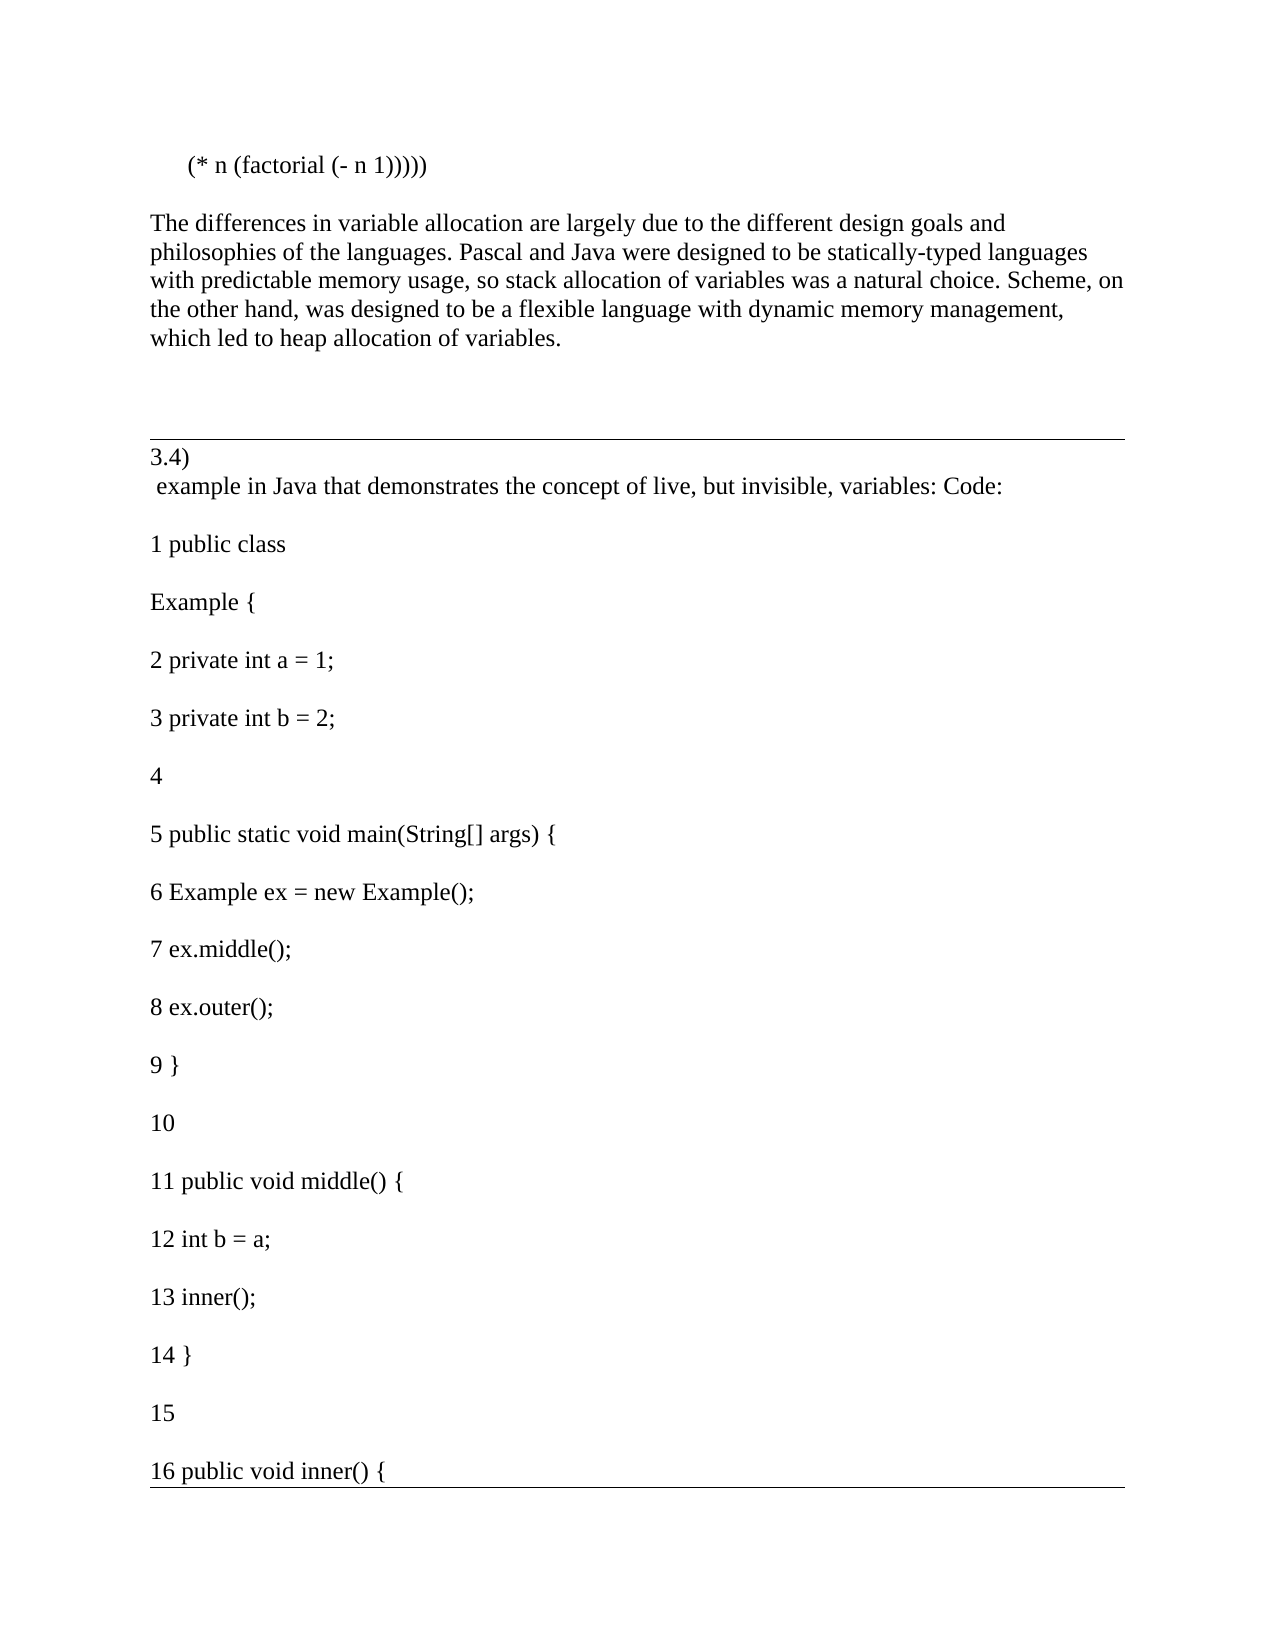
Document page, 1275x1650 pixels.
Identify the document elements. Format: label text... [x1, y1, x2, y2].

text 12 int b = a; [150, 1220, 1125, 1253]
text 13 inner(); [150, 1278, 1125, 1311]
text 5 public static void main(String[] args) { [150, 815, 1125, 847]
text 16 public void inner() { [150, 1452, 1125, 1487]
text 4 [150, 757, 1125, 789]
text 2 private int a = 1; [150, 641, 1125, 674]
text 9 } [150, 1047, 1125, 1079]
text Example { [150, 583, 1125, 616]
text 14 } [150, 1336, 1125, 1369]
text The differences in variable allocation are largely due to the different design goals and philosophies of the languages. Pascal and Java were designed to be statically-typed languages with predictable memory usage, so stack allocation of variables was a natural choice. Scheme, on the other hand, was designed to be a flexible language with dynamic memory management, which led to heap allocation of variables. [150, 208, 1125, 352]
text 1 public class [150, 525, 1125, 558]
text 6 Example ex = new Example(); [150, 873, 1125, 905]
text 7 ex.middle(); [150, 931, 1125, 963]
text (* n (factorial (- n 1))))) [150, 150, 1125, 179]
text 15 [150, 1394, 1125, 1427]
text 10 [150, 1104, 1125, 1137]
text 3.4) example in Java that demonstrates the concept of live, but invisible, variables: Code: [150, 440, 1125, 500]
text 11 public void middle() { [150, 1162, 1125, 1195]
text 3 private int b = 2; [150, 699, 1125, 732]
text 8 ex.outer(); [150, 989, 1125, 1021]
